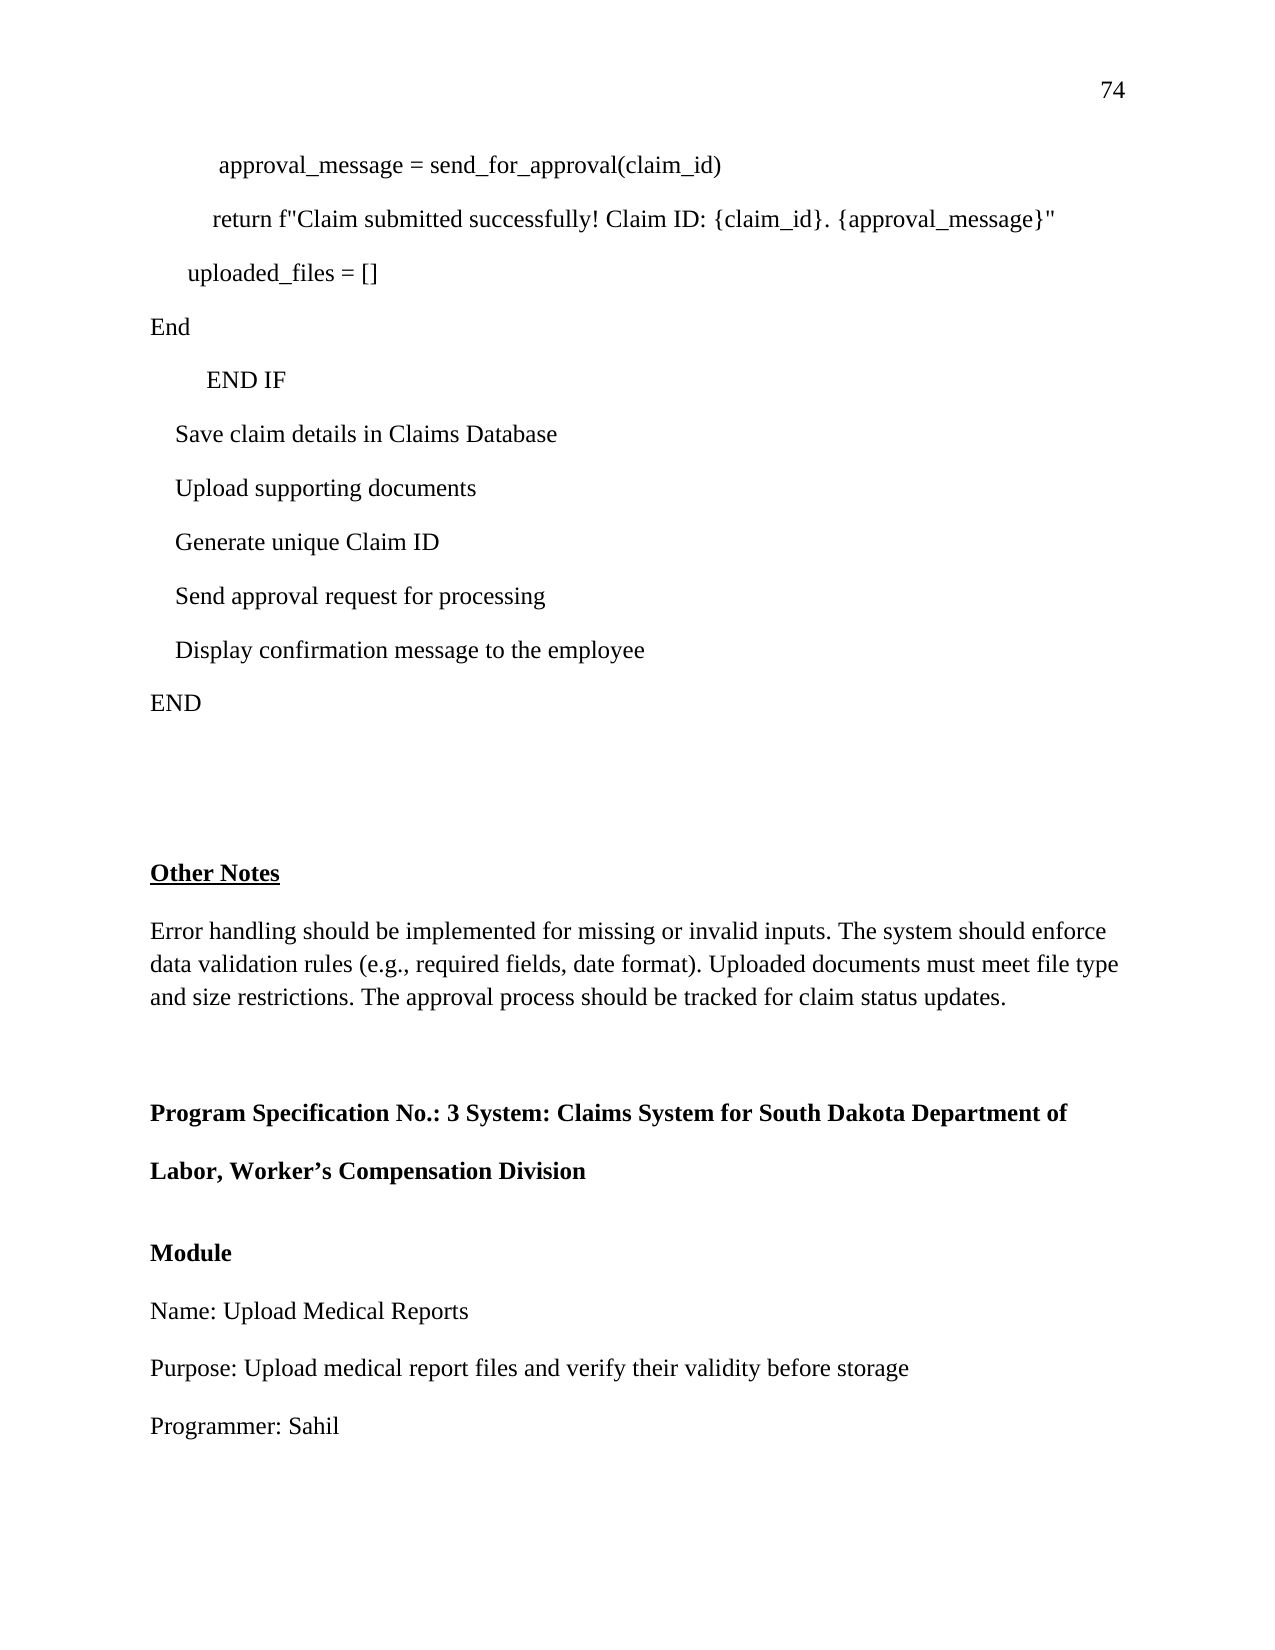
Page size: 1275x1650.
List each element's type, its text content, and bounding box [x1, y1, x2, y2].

text End [150, 312, 1125, 340]
text return f"Claim submitted successfully! Claim ID: {claim_id}. {approval_message}" [150, 204, 1125, 233]
text END IF [150, 365, 1125, 394]
text Save claim details in Claims Database [150, 419, 1125, 448]
text Error handling should be implemented for missing or invalid inputs. The system should enforce data validation rules (e.g., required fields, date format). Uploaded documents must meet file type and size restrictions. The approval process should be tracked for claim status updates. [150, 916, 1125, 1011]
text Upload supporting documents [150, 473, 1125, 502]
text Generate unique Claim ID [150, 527, 1125, 556]
text uploaded_files = [] [150, 258, 1125, 286]
text Display confirmation message to the employee [150, 635, 1125, 663]
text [150, 1238, 1125, 1440]
subtitle Other Notes [150, 858, 1125, 887]
text Send approval request for processing [150, 581, 1125, 609]
text END [150, 688, 1125, 717]
text approval_message = send_for_approval(claim_id) [150, 150, 1125, 179]
text Program Specification No.: 3 System: Claims System for South Dakota Department of Labor, Worker’s Compensation Division [150, 1098, 1125, 1185]
